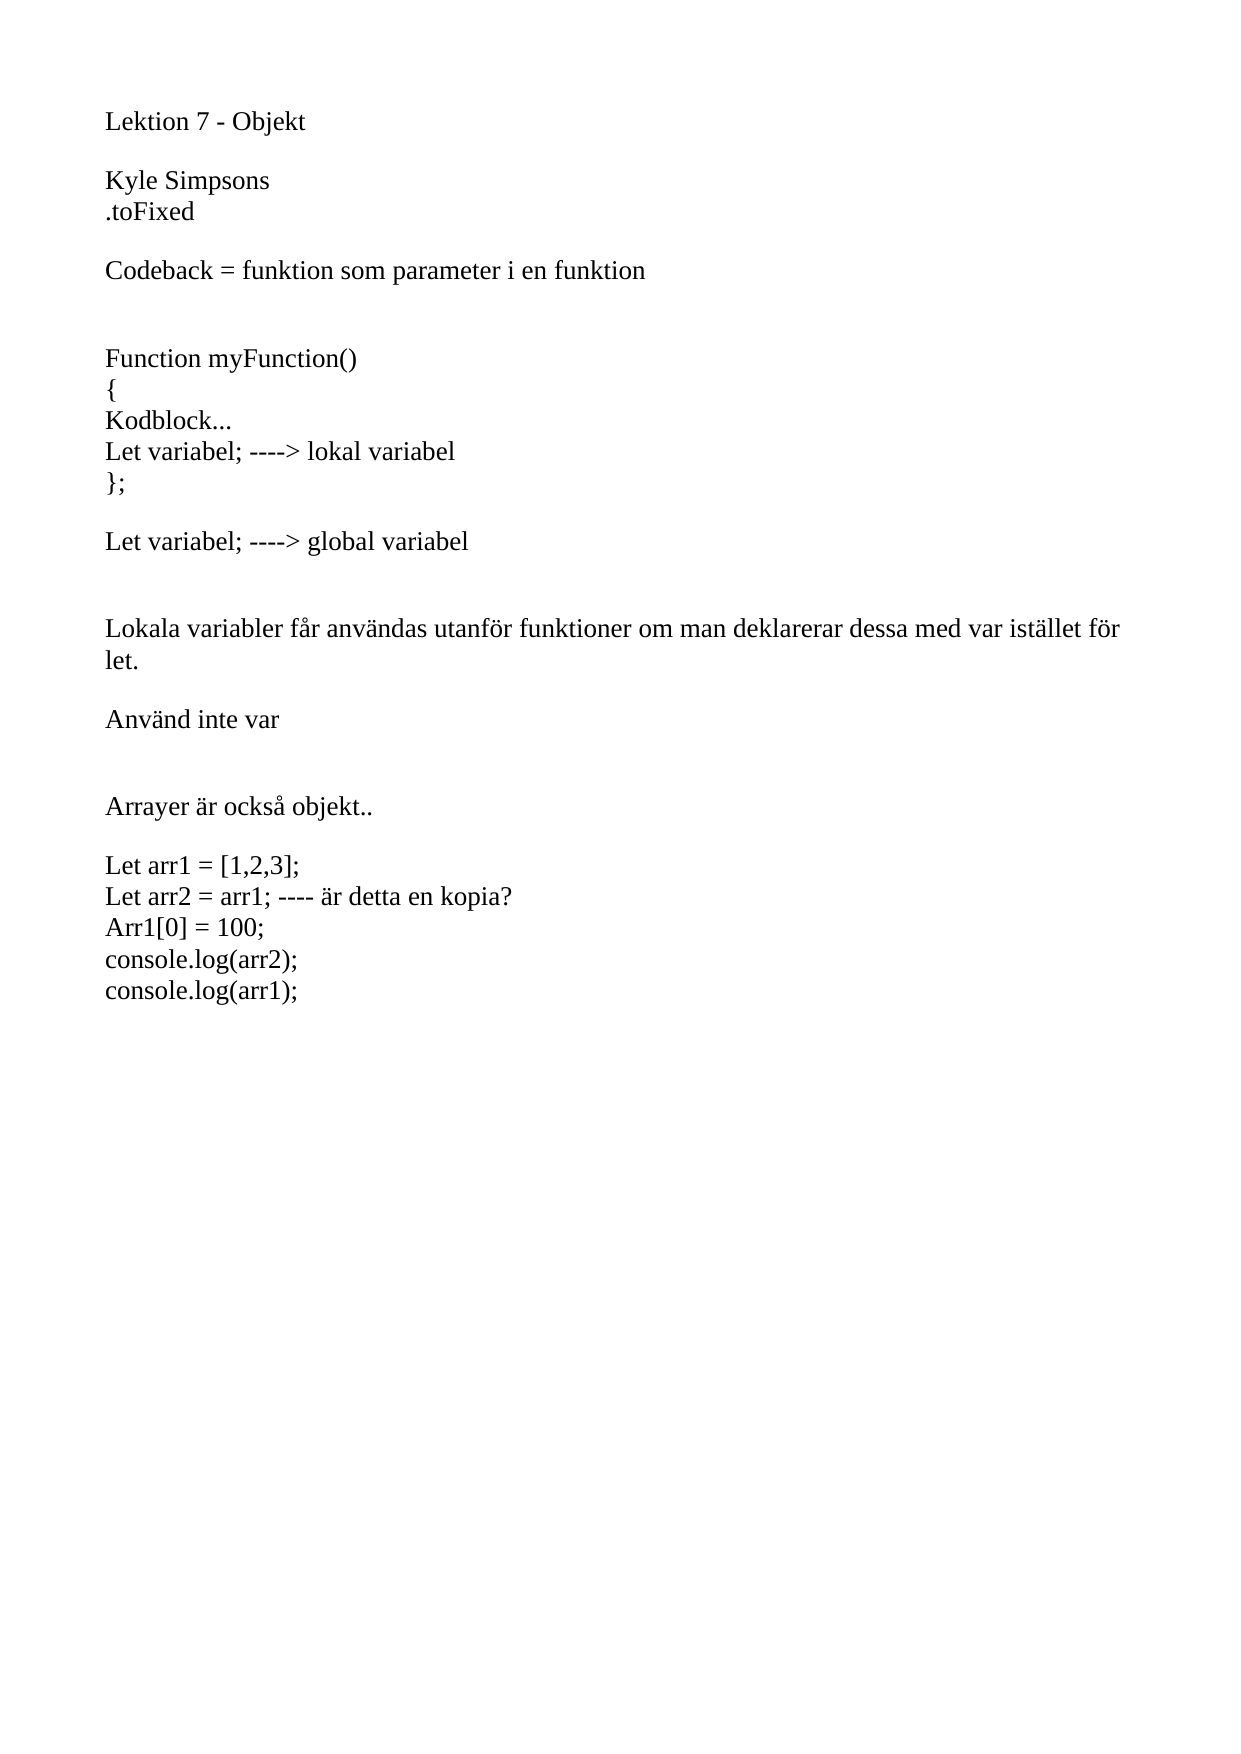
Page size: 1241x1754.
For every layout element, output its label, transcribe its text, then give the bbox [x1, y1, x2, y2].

text Arrayer är också objekt.. [105, 797, 1135, 828]
text Kodblock... [105, 407, 1135, 438]
text console.log(arr1); [105, 982, 1135, 1013]
text Använd inte var [105, 709, 1135, 740]
text { [105, 376, 1135, 407]
text Kyle Simpsons [105, 165, 1135, 196]
text Let arr1 = [1,2,3]; [105, 857, 1135, 888]
text Let variabel; ----> lokal variabel [105, 438, 1135, 469]
text Arr1[0] = 100; [105, 919, 1135, 951]
text Lektion 7 - Objekt [105, 105, 1135, 136]
text .toFixed [105, 196, 1135, 227]
text console.log(arr2); [105, 951, 1135, 982]
text Codeback = funktion som parameter i en funktion [105, 256, 1135, 287]
text }; [105, 469, 1135, 500]
text Let variabel; ----> global variabel [105, 529, 1135, 560]
text Let arr2 = arr1; ---- är detta en kopia? [105, 888, 1135, 919]
text Lokala variabler får användas utanför funktioner om man deklarerar dessa med var istället för let. [105, 618, 1135, 680]
text Function myFunction() [105, 344, 1135, 376]
